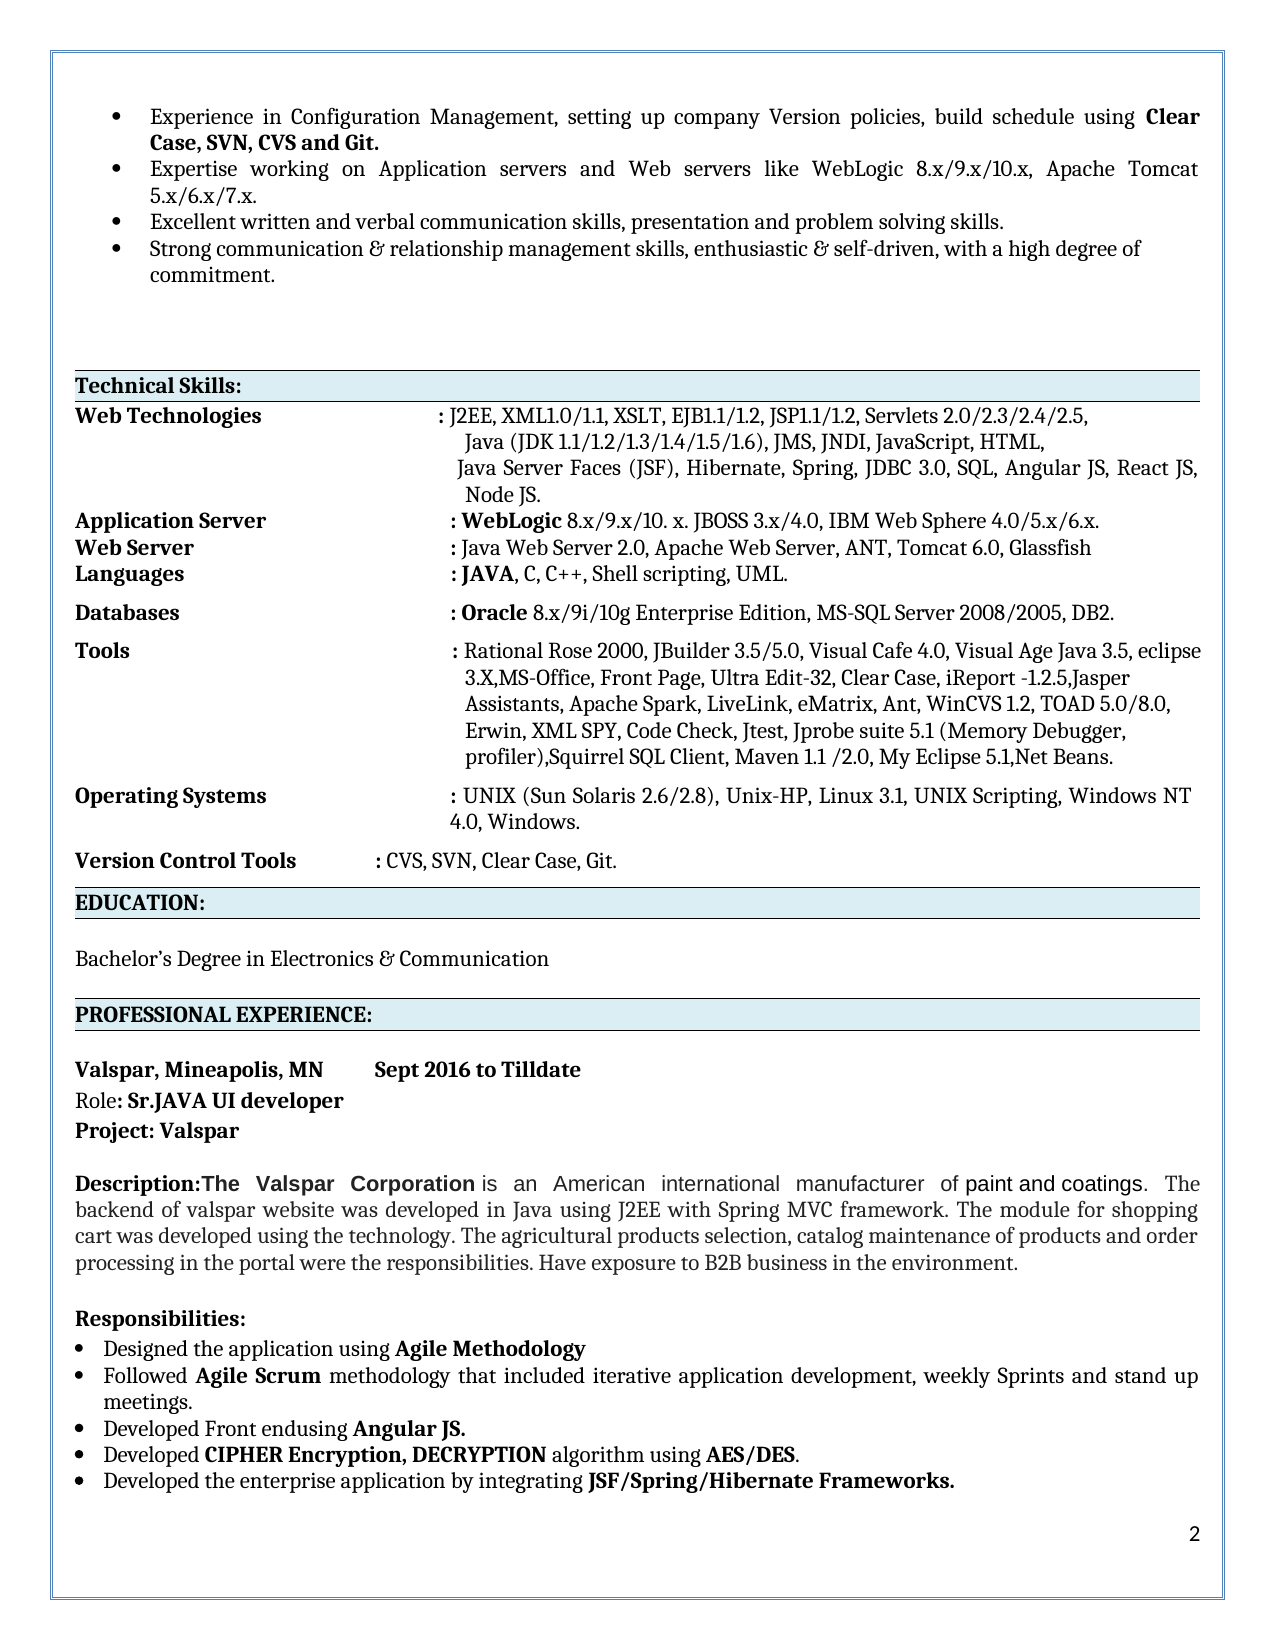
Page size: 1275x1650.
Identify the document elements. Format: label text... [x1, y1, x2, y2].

text Project: Valspar [75, 1118, 1200, 1144]
list Strong communication & relationship management skills, enthusiastic & self-driven, with a high degree of commitment. [112, 235, 1200, 288]
list Technical Skills: [75, 371, 1200, 401]
list PROFESSIONAL EXPERIENCE: [75, 999, 1200, 1030]
text Version Control Tools : CVS, SVN, Clear Case, Git. [75, 848, 1200, 874]
list Developed CIPHER Encryption, DECRYPTION algorithm using AES/DES. [75, 1442, 1200, 1468]
list Followed Agile Scrum methodology that included iterative application development, weekly Sprints and stand up meetings. [75, 1363, 1200, 1415]
list Developed Front endusing Angular JS. [75, 1415, 1200, 1442]
list Developed the enterprise application by integrating JSF/Spring/Hibernate Frameworks. [75, 1468, 1200, 1494]
text Java Server Faces (JSF), Hibernate, Spring, JDBC 3.0, SQL, Angular JS, React JS, Node JS. [450, 455, 1200, 508]
text Java (JDK 1.1/1.2/1.3/1.4/1.5/1.6), JMS, JNDI, JavaScript, HTML, [375, 429, 1200, 455]
text Application Server : WebLogic 8.x/9.x/10. x. JBOSS 3.x/4.0, IBM Web Sphere 4.0/5.x/6.x. [75, 508, 1200, 534]
text Description:The Valspar Corporation is an American international manufacturer of paint and coatings. The backend of valspar website was developed in Java using J2EE with Spring MVC framework. The module for shopping cart was developed using the technology. The agricultural products selection, catalog maintenance of products and order processing in the portal were the responsibilities. Have exposure to B2B business in the environment. [75, 1170, 1165, 1197]
list Experience in Configuration Management, setting up company Version policies, build schedule using Clear Case, SVN, CVS and Git. [112, 103, 1200, 156]
list Expertise working on Application servers and Web servers like WebLogic 8.x/9.x/10.x, Apache Tomcat 5.x/6.x/7.x. [112, 156, 1200, 209]
text Databases : Oracle 8.x/9i/10g Enterprise Edition, MS-SQL Server 2008/2005, DB2. [75, 599, 1200, 626]
text Responsibilities: [75, 1306, 1200, 1332]
text Valspar, Mineapolis, MN Sept 2016 to Tilldate [75, 1057, 1200, 1084]
list Designed the application using Agile Methodology [75, 1336, 1200, 1363]
list Excellent written and verbal communication skills, presentation and problem solving skills. [112, 209, 1200, 235]
text Languages : JAVA, C, C++, Shell scripting, UML. [75, 561, 1200, 587]
text Bachelor’s Degree in Electronics & Communication [75, 946, 1200, 972]
list EDUCATION: [75, 888, 1200, 918]
text Description:The Valspar Corporation is an American international manufacturer of paint and coatings. The backend of valspar website was developed in Java using J2EE with Spring MVC framework. The module for shopping cart was developed using the technology. The agricultural products selection, catalog maintenance of products and order processing in the portal were the responsibilities. Have exposure to B2B business in the environment. [75, 1249, 1200, 1276]
text Role: Sr.JAVA UI developer [75, 1087, 1200, 1114]
text Tools : Rational Rose 2000, JBuilder 3.5/5.0, Visual Cafe 4.0, Visual Age Java 3.5, eclipse 3.X,MS-Office, Front Page, Ultra Edit-32, Clear Case, iReport -1.2.5,Jasper Assistants, Apache Spark, LiveLink, eMatrix, Ant, WinCVS 1.2, TOAD 5.0/8.0, Erwin, XML SPY, Code Check, Jtest, Jprobe suite 5.1 (Memory Debugger, profiler),Squirrel SQL Client, Maven 1.1 /2.0, My Eclipse 5.1,Net Beans. [75, 638, 1222, 770]
text Web Server : Java Web Server 2.0, Apache Web Server, ANT, Tomcat 6.0, Glassfish [60, 534, 1200, 561]
text Operating Systems : UNIX (Sun Solaris 2.6/2.8), Unix-HP, Linux 3.1, UNIX Scripting, Windows NT 4.0, Windows. [75, 783, 1200, 835]
text Web Technologies : J2EE, XML1.0/1.1, XSLT, EJB1.1/1.2, JSP1.1/1.2, Servlets 2.0/2.3/2.4/2.5, [75, 402, 1200, 429]
